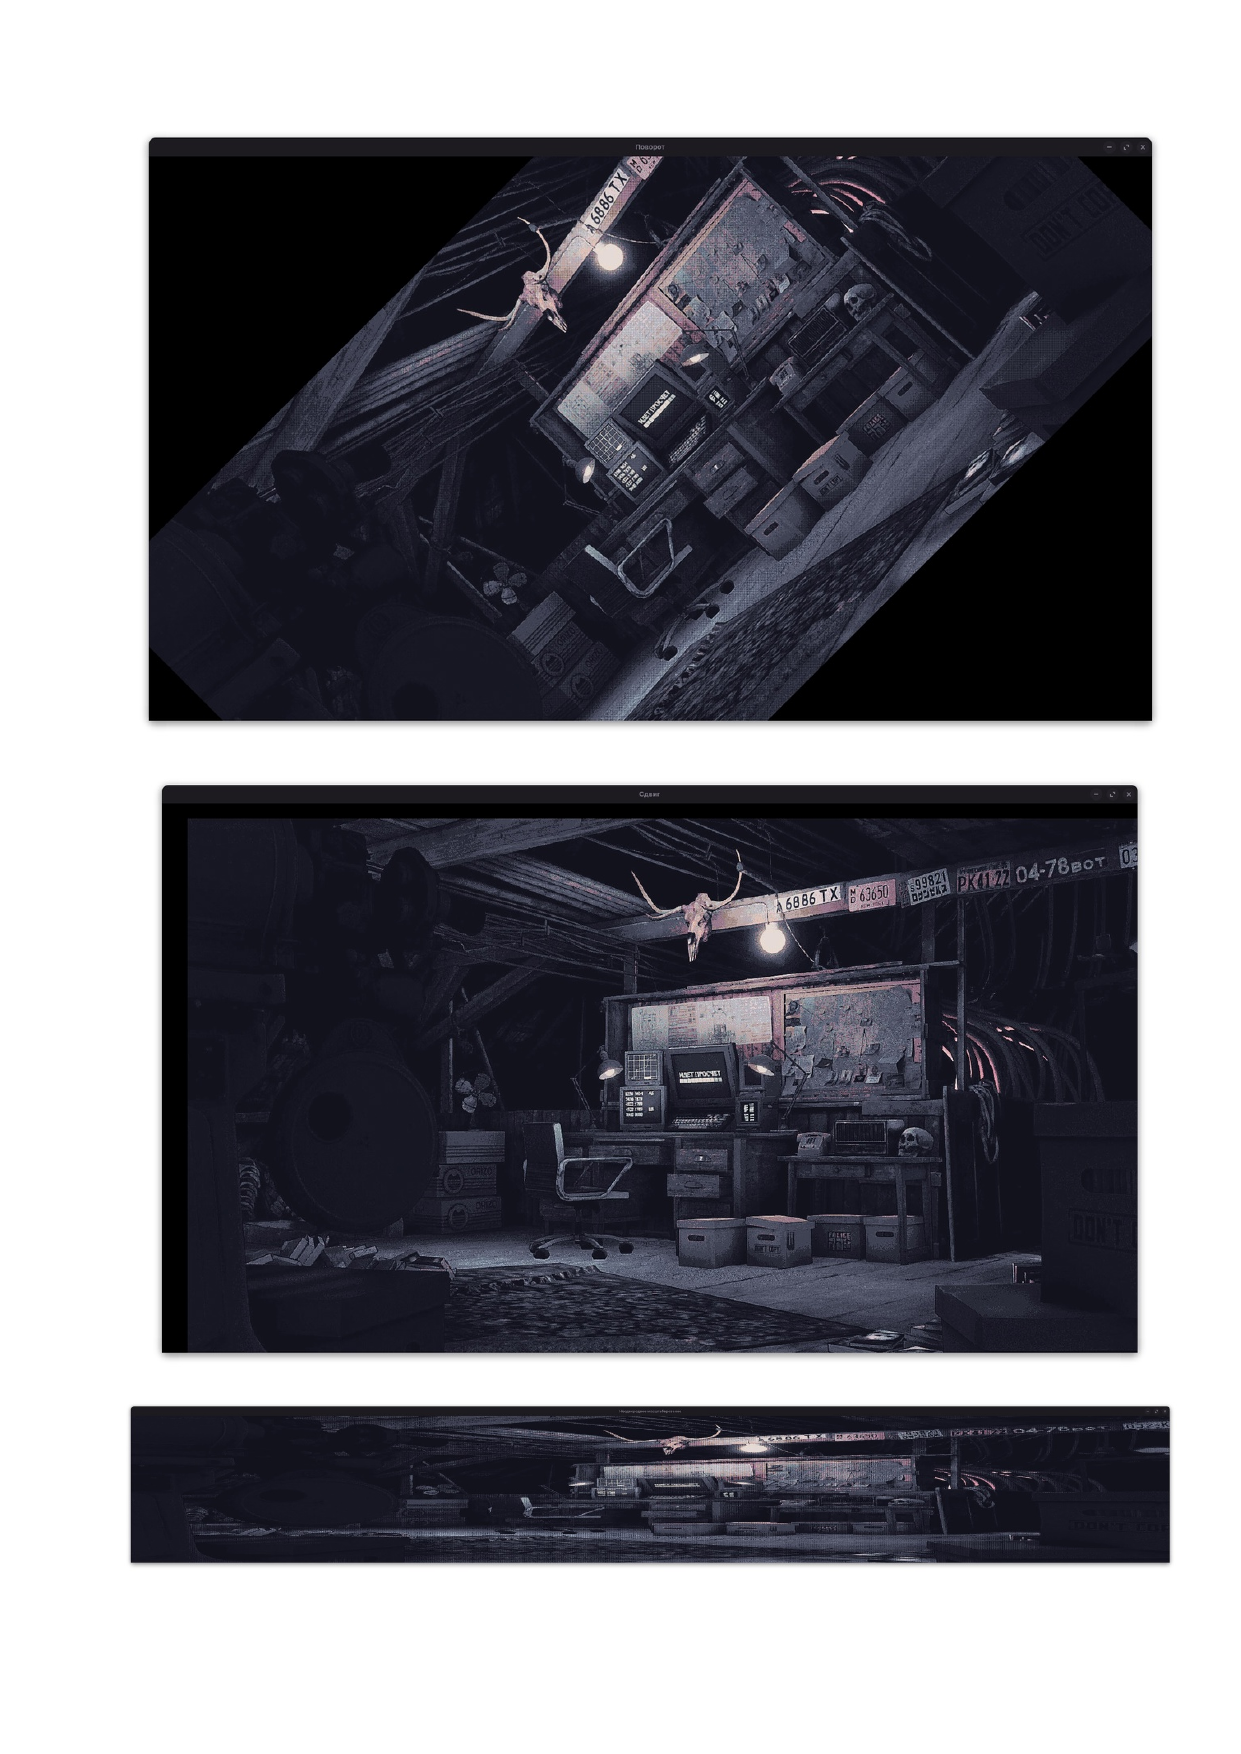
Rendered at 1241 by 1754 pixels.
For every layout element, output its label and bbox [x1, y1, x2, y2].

picture [138, 766, 1161, 1381]
picture [118, 1397, 1182, 1578]
picture [124, 118, 1175, 750]
